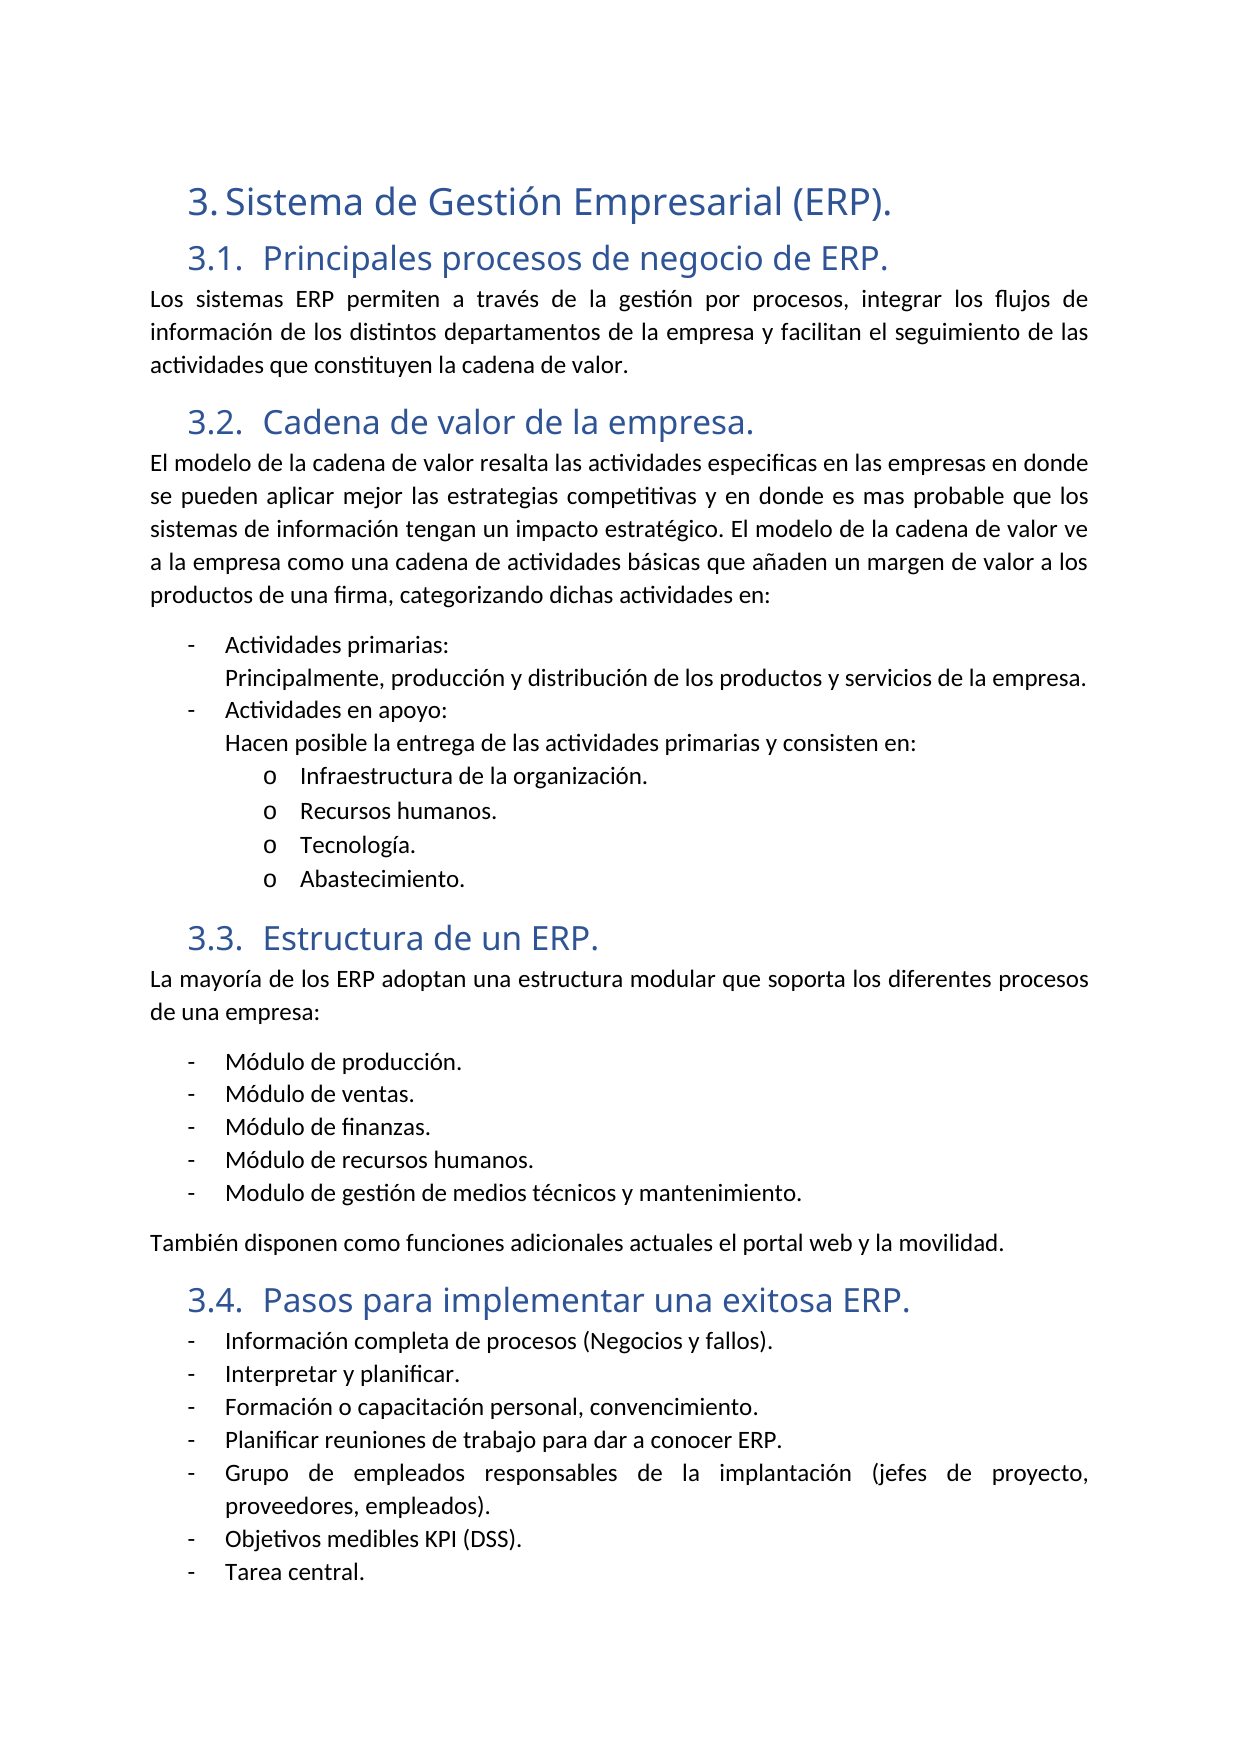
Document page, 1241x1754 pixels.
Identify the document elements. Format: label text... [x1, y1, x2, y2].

list Módulo de recursos humanos. [187, 1144, 1090, 1175]
list Principalmente, producción y distribución de los productos y servicios de la empresa. [225, 662, 1090, 692]
list Modulo de gestión de medios técnicos y mantenimiento. [187, 1177, 1090, 1208]
list Actividades primarias: [187, 629, 1090, 659]
text El modelo de la cadena de valor resalta las actividades especificas en las empresas en donde se pueden aplicar mejor las estrategias competitivas y en donde es mas probable que los sistemas de información tengan un impacto estratégico. El modelo de la cadena de valor ve a la empresa como una cadena de actividades básicas que añaden un margen de valor a los productos de una firma, categorizando dichas actividades en: [150, 448, 1090, 610]
subtitle Sistema de Gestión Empresarial (ERP). [187, 175, 1090, 226]
list Actividades en apoyo: [187, 695, 1090, 725]
text Los sistemas ERP permiten a través de la gestión por procesos, integrar los flujos de información de los distintos departamentos de la empresa y facilitan el seguimiento de las actividades que constituyen la cadena de valor. [150, 283, 1090, 379]
text La mayoría de los ERP adoptan una estructura modular que soporta los diferentes procesos de una empresa: [150, 963, 1090, 1027]
list Tarea central. [187, 1556, 1090, 1586]
list Módulo de producción. [187, 1046, 1090, 1076]
subtitle Estructura de un ERP. [187, 914, 1090, 960]
list Abastecimiento. [262, 863, 1090, 895]
subtitle Pasos para implementar una exitosa ERP. [187, 1277, 1090, 1322]
text También disponen como funciones adicionales actuales el portal web y la movilidad. [150, 1227, 1090, 1257]
list Información completa de procesos (Negocios y fallos). [187, 1326, 1090, 1356]
list Recursos humanos. [262, 795, 1090, 827]
list Módulo de finanzas. [187, 1112, 1090, 1142]
list Planificar reuniones de trabajo para dar a conocer ERP. [187, 1424, 1090, 1455]
subtitle Principales procesos de negocio de ERP. [187, 234, 1090, 280]
list Grupo de empleados responsables de la implantación (jefes de proyecto, proveedores, empleados). [187, 1457, 1090, 1521]
list Infraestructura de la organización. [262, 761, 1090, 792]
list Hacen posible la entrega de las actividades primarias y consisten en: [225, 728, 1090, 758]
list Módulo de ventas. [187, 1079, 1090, 1109]
list Objetivos medibles KPI (DSS). [187, 1523, 1090, 1553]
list Interpretar y planificar. [187, 1358, 1090, 1389]
list Tecnología. [262, 829, 1090, 861]
subtitle Cadena de valor de la empresa. [187, 399, 1090, 444]
list Formación o capacitación personal, convencimiento. [187, 1391, 1090, 1422]
